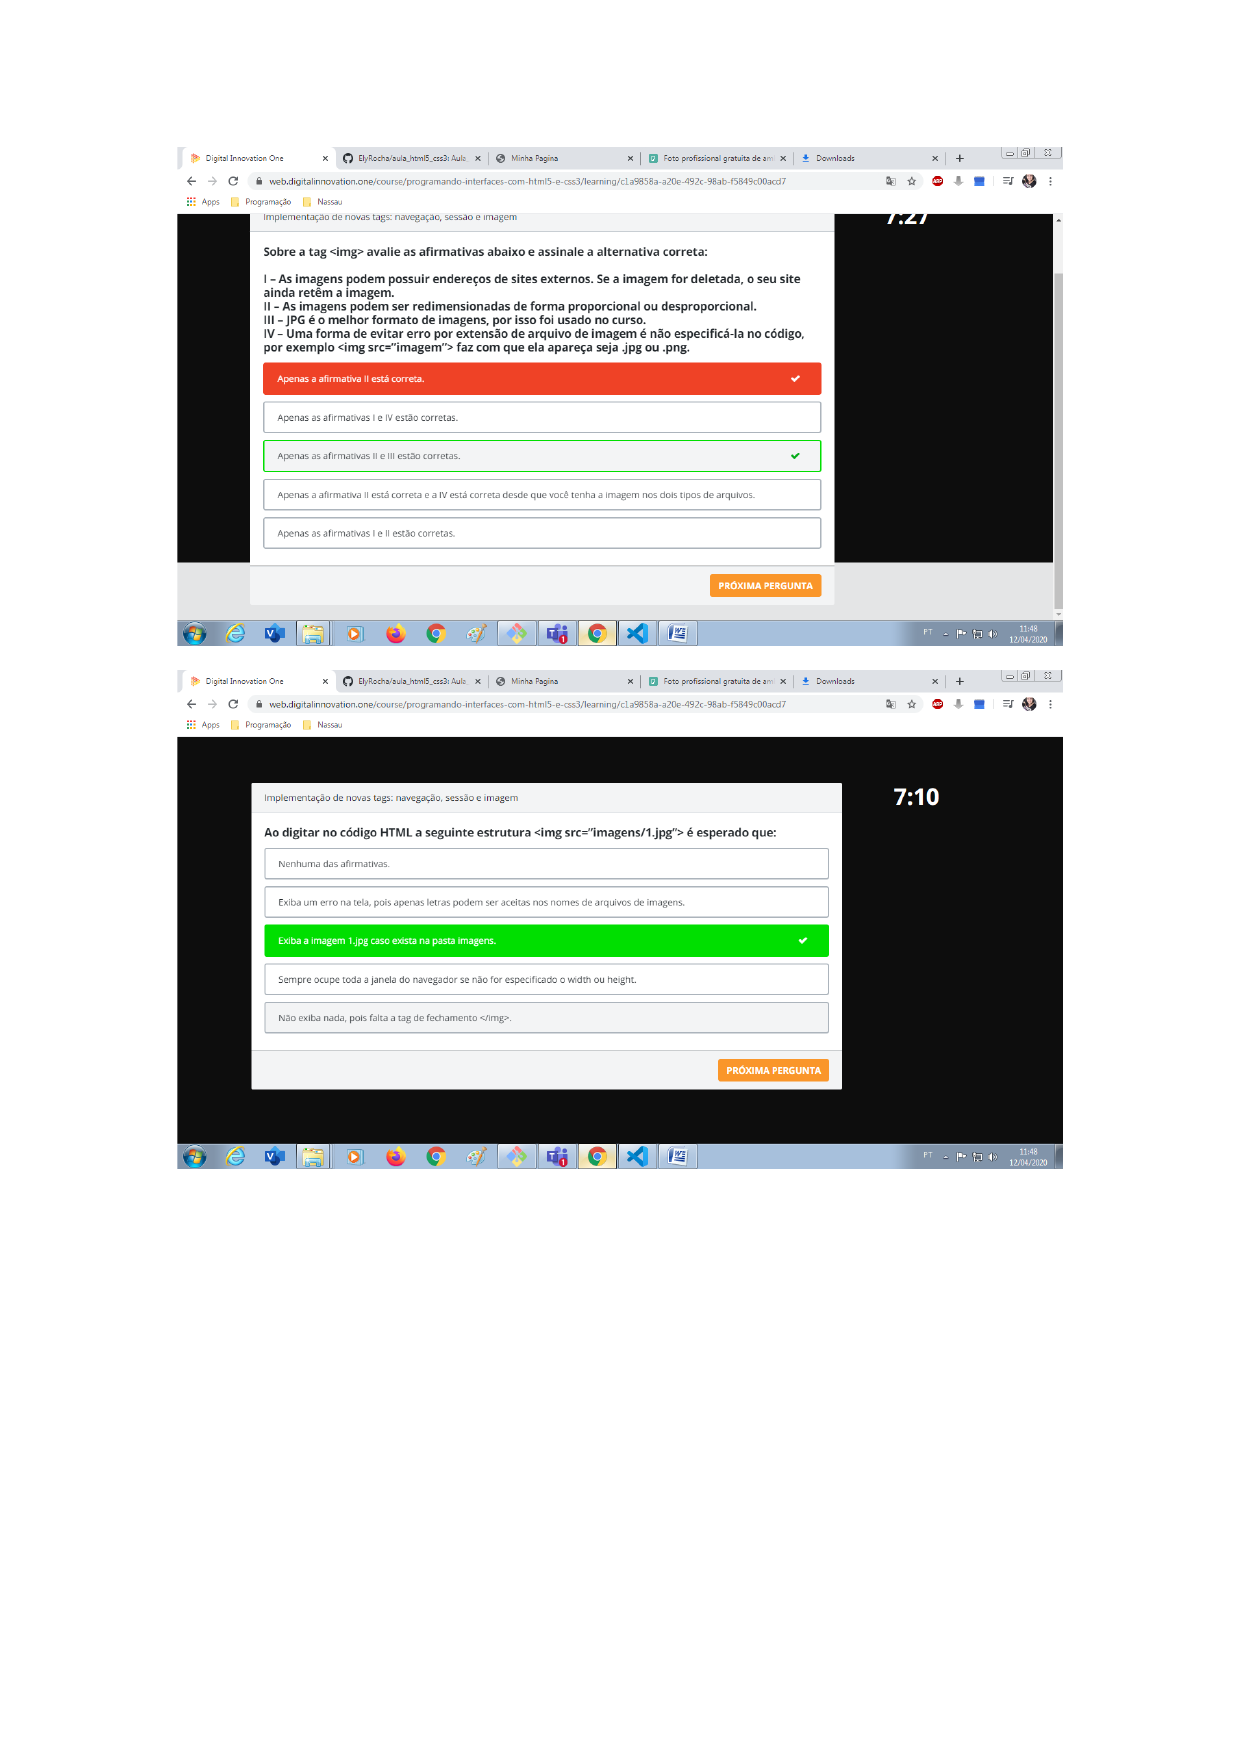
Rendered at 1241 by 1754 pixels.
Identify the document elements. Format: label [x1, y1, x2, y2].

picture [177, 147, 1063, 646]
picture [177, 670, 1063, 1169]
